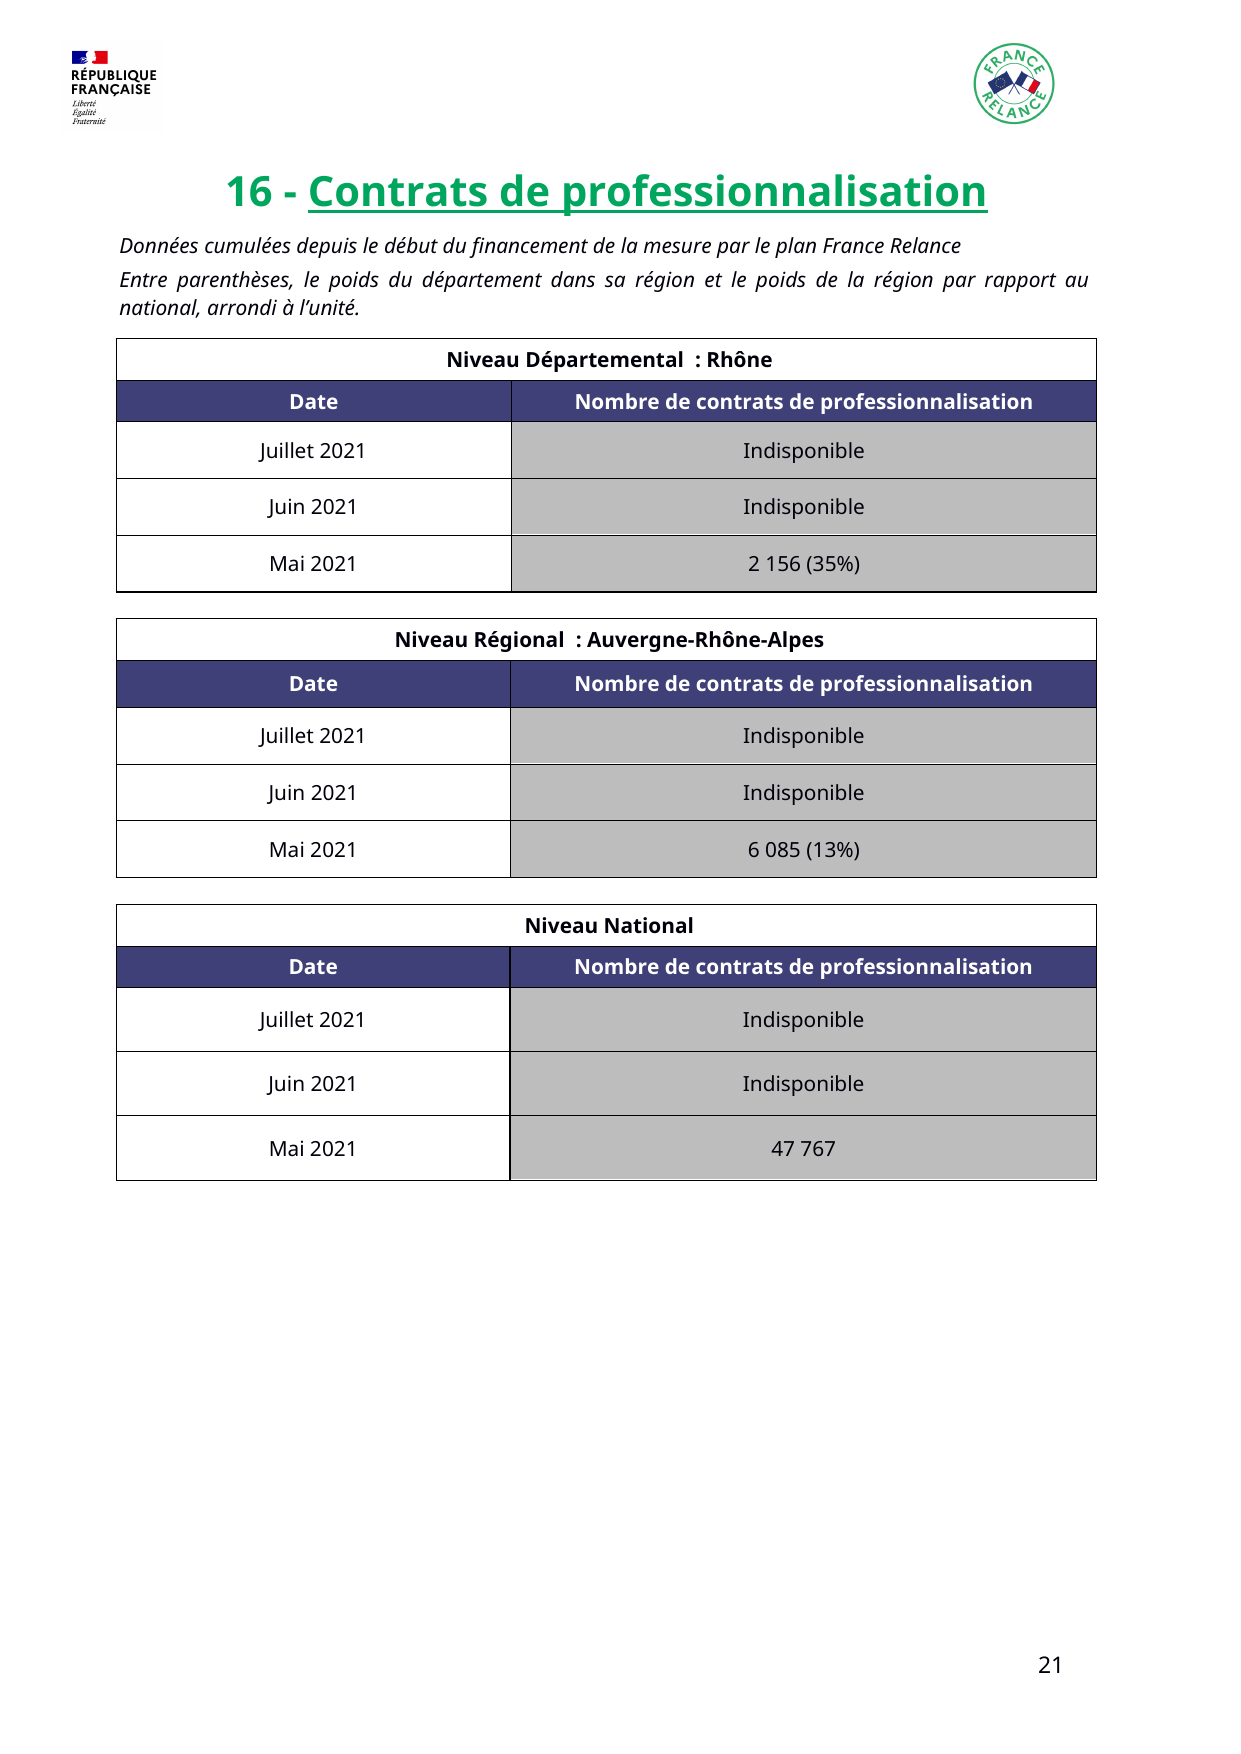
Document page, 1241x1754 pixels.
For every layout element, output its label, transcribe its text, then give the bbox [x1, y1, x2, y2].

table_cell Juillet 2021 [117, 988, 509, 1051]
table_cell Indisponible [511, 1052, 1096, 1115]
table_cell Indisponible [511, 708, 1096, 763]
table_cell Juillet 2021 [117, 708, 510, 763]
table_header Niveau National [117, 905, 1096, 946]
picture [935, 31, 1082, 126]
table_cell Mai 2021 [117, 821, 510, 877]
table_cell Nombre de contrats de professionnalisation [511, 661, 1096, 707]
text Données cumulées depuis le début du financement de la mesure par le plan France Relance [119, 231, 1094, 260]
table_header Niveau Départemental : Rhône [117, 339, 1096, 380]
table_cell Juin 2021 [117, 1052, 509, 1115]
table_cell Nombre de contrats de professionnalisation [511, 947, 1096, 987]
table_cell Juin 2021 [117, 479, 511, 534]
table_cell 47 767 [511, 1116, 1096, 1179]
table_cell 2 156 (35%) [512, 536, 1096, 591]
table_cell Mai 2021 [117, 536, 511, 591]
table_cell Indisponible [511, 765, 1096, 820]
table_cell Nombre de contrats de professionnalisation [512, 381, 1096, 421]
table_cell 6 085 (13%) [511, 821, 1096, 877]
table_cell Juin 2021 [117, 765, 510, 820]
table_cell Indisponible [512, 422, 1096, 478]
table_cell Date [117, 661, 510, 707]
table_cell Date [117, 947, 509, 987]
table_cell Date [117, 381, 511, 421]
picture [60, 39, 164, 133]
text Entre parenthèses, le poids du département dans sa région et le poids de la région par rapport au national, arrondi à l’unité. [119, 265, 1094, 322]
table_header Niveau Régional : Auvergne-Rhône-Alpes [117, 619, 1096, 660]
table_cell Indisponible [511, 988, 1096, 1051]
subtitle 16 - Contrats de professionnalisation [119, 162, 1094, 219]
table_cell Mai 2021 [117, 1116, 509, 1179]
table_cell Indisponible [512, 479, 1096, 534]
table_cell Juillet 2021 [117, 422, 511, 478]
